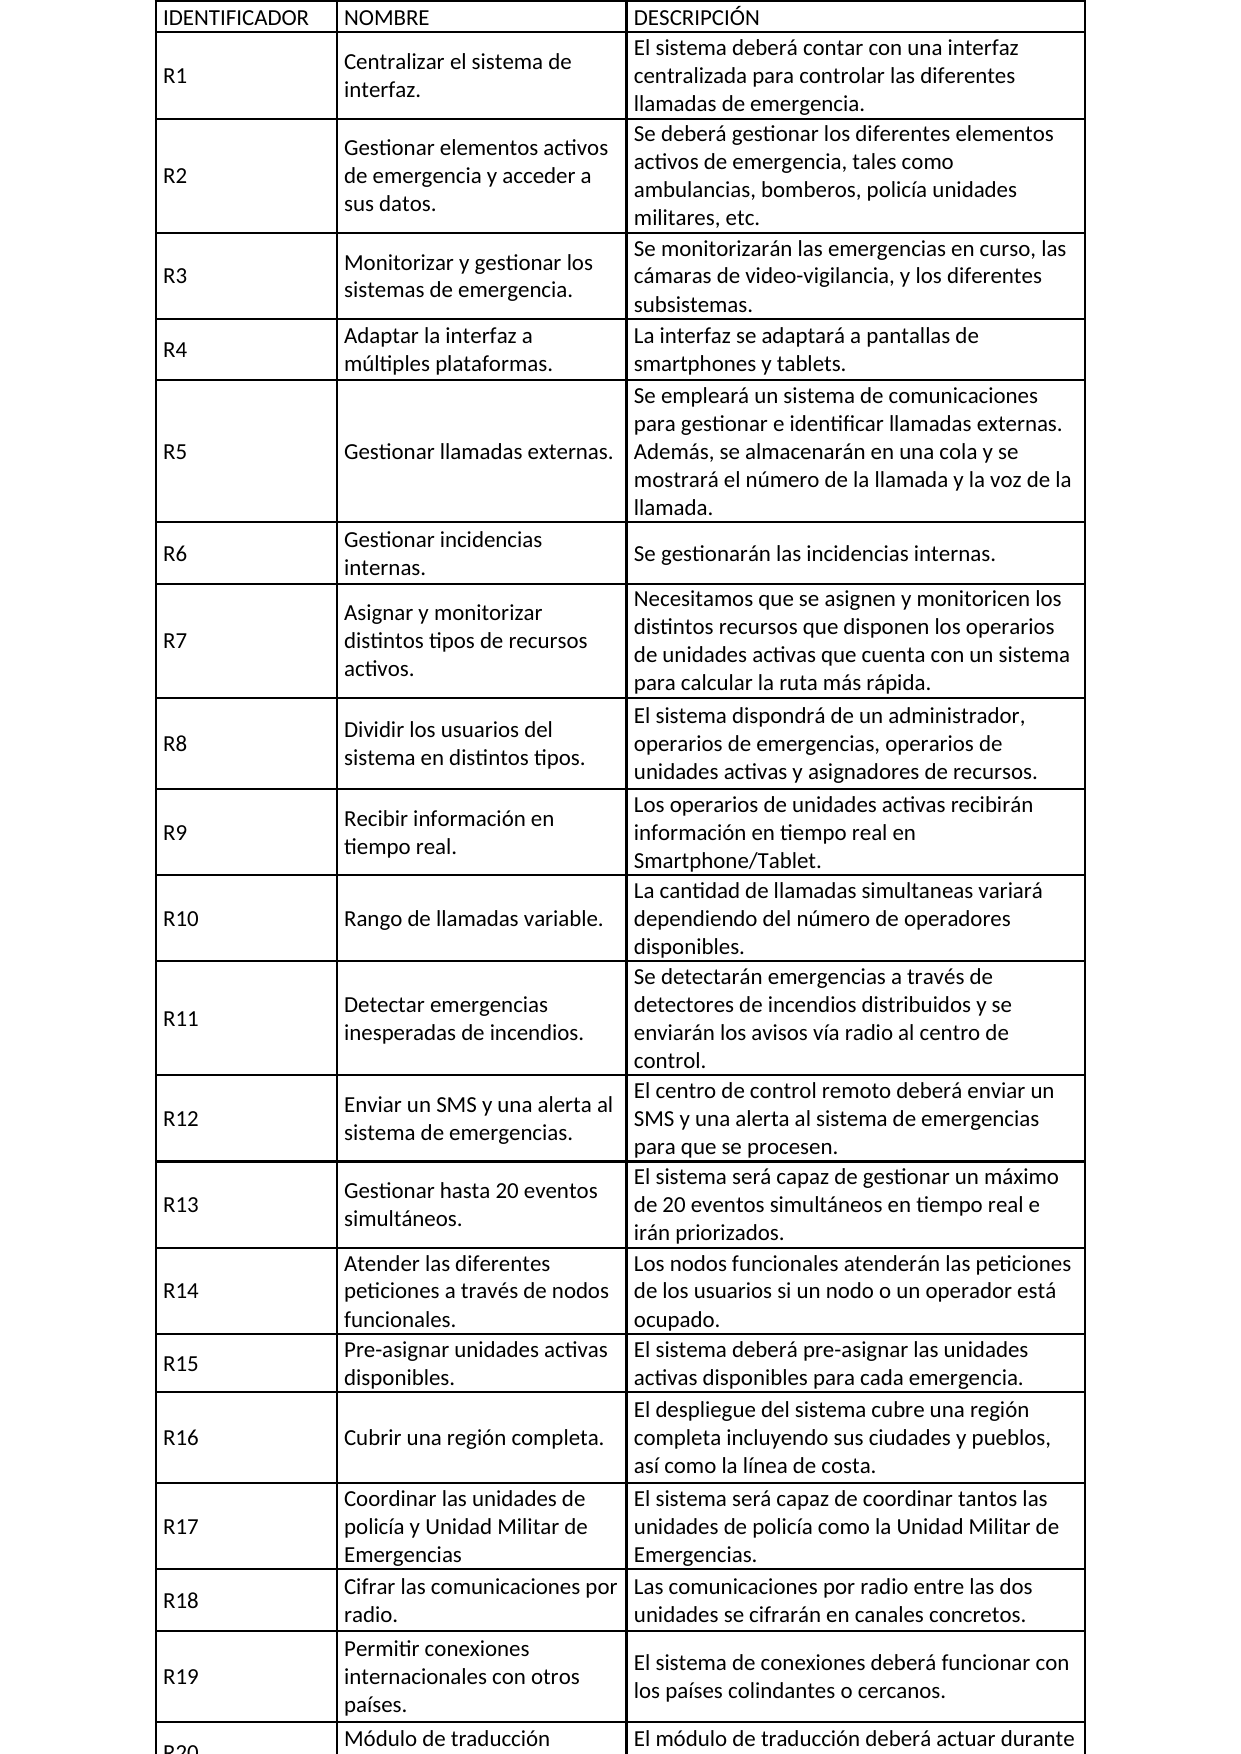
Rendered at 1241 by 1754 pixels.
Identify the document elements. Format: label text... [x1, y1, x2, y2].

table_cell Los nodos funcionales atenderán las peticiones de los usuarios si un nodo o un operador está ocupado. [628, 1249, 1084, 1333]
table_cell R4 [157, 320, 336, 379]
table_cell R10 [157, 876, 336, 960]
table_cell La interfaz se adaptará a pantallas de smartphones y tablets. [628, 320, 1084, 379]
table_cell Las comunicaciones por radio entre las dos unidades se cifrarán en canales concretos. [628, 1570, 1084, 1629]
table_cell Enviar un SMS y una alerta al sistema de emergencias. [338, 1076, 625, 1160]
table_cell R20 [157, 1723, 336, 1754]
table_cell Gestionar elementos activos de emergencia y acceder a sus datos. [338, 120, 625, 232]
table_cell R9 [157, 790, 336, 874]
table_cell Se deberá gestionar los diferentes elementos activos de emergencia, tales como ambulancias, bomberos, policía unidades militares, etc. [628, 120, 1084, 232]
table_cell R15 [157, 1335, 336, 1391]
table_cell El sistema será capaz de coordinar tantos las unidades de policía como la Unidad Militar de Emergencias. [628, 1484, 1084, 1568]
table_cell R19 [157, 1632, 336, 1721]
table_cell Asignar y monitorizar distintos tipos de recursos activos. [338, 585, 625, 697]
table_header NOMBRE [338, 2, 625, 31]
table_cell R6 [157, 523, 336, 582]
table_cell Se detectarán emergencias a través de detectores de incendios distribuidos y se enviarán los avisos vía radio al centro de control. [628, 962, 1084, 1074]
table_cell R13 [157, 1163, 336, 1247]
table_cell El centro de control remoto deberá enviar un SMS y una alerta al sistema de emergencias para que se procesen. [628, 1076, 1084, 1160]
table_cell Cubrir una región completa. [338, 1393, 625, 1482]
table_cell Se gestionarán las incidencias internas. [628, 523, 1084, 582]
table_cell R14 [157, 1249, 336, 1333]
table_cell Se monitorizarán las emergencias en curso, las cámaras de video-vigilancia, y los diferentes subsistemas. [628, 234, 1084, 318]
table_cell Adaptar la interfaz a múltiples plataformas. [338, 320, 625, 379]
table_cell La cantidad de llamadas simultaneas variará dependiendo del número de operadores disponibles. [628, 876, 1084, 960]
table_cell El sistema de conexiones deberá funcionar con los países colindantes o cercanos. [628, 1632, 1084, 1721]
table_cell Coordinar las unidades de policía y Unidad Militar de Emergencias [338, 1484, 625, 1568]
table_cell Centralizar el sistema de interfaz. [338, 33, 625, 117]
table_cell Necesitamos que se asignen y monitoricen los distintos recursos que disponen los operarios de unidades activas que cuenta con un sistema para calcular la ruta más rápida. [628, 585, 1084, 697]
table_cell Se empleará un sistema de comunicaciones para gestionar e identificar llamadas externas. Además, se almacenarán en una cola y se mostrará el número de la llamada y la voz de la llamada. [628, 381, 1084, 521]
table_cell Gestionar hasta 20 eventos simultáneos. [338, 1163, 625, 1247]
table_header DESCRIPCIÓN [628, 2, 1084, 31]
table_cell Pre-asignar unidades activas disponibles. [338, 1335, 625, 1391]
table_cell Módulo de traducción textual simultánea. [338, 1723, 625, 1754]
table_cell El despliegue del sistema cubre una región completa incluyendo sus ciudades y pueblos, así como la línea de costa. [628, 1393, 1084, 1482]
table_cell R12 [157, 1076, 336, 1160]
table_cell El sistema deberá contar con una interfaz centralizada para controlar las diferentes llamadas de emergencia. [628, 33, 1084, 117]
table_cell El sistema dispondrá de un administrador, operarios de emergencias, operarios de unidades activas y asignadores de recursos. [628, 699, 1084, 788]
table_cell El módulo de traducción deberá actuar durante las emergencias en tiempo real. [628, 1723, 1084, 1754]
table_cell R1 [157, 33, 336, 117]
table_cell El sistema será capaz de gestionar un máximo de 20 eventos simultáneos en tiempo real e irán priorizados. [628, 1163, 1084, 1247]
table_cell Dividir los usuarios del sistema en distintos tipos. [338, 699, 625, 788]
table_cell Los operarios de unidades activas recibirán información en tiempo real en Smartphone/Tablet. [628, 790, 1084, 874]
table_cell R16 [157, 1393, 336, 1482]
table_cell R2 [157, 120, 336, 232]
table_cell Recibir información en tiempo real. [338, 790, 625, 874]
table_cell R18 [157, 1570, 336, 1629]
table_cell R3 [157, 234, 336, 318]
table_cell Cifrar las comunicaciones por radio. [338, 1570, 625, 1629]
table_cell Permitir conexiones internacionales con otros países. [338, 1632, 625, 1721]
table_cell Rango de llamadas variable. [338, 876, 625, 960]
table_cell R8 [157, 699, 336, 788]
table_header IDENTIFICADOR [157, 2, 336, 31]
table_cell Atender las diferentes peticiones a través de nodos funcionales. [338, 1249, 625, 1333]
table_cell R5 [157, 381, 336, 521]
table_cell Gestionar incidencias internas. [338, 523, 625, 582]
table_cell Gestionar llamadas externas. [338, 381, 625, 521]
table_cell Monitorizar y gestionar los sistemas de emergencia. [338, 234, 625, 318]
table_cell R11 [157, 962, 336, 1074]
table_cell Detectar emergencias inesperadas de incendios. [338, 962, 625, 1074]
table_cell R17 [157, 1484, 336, 1568]
table_cell El sistema deberá pre-asignar las unidades activas disponibles para cada emergencia. [628, 1335, 1084, 1391]
table_cell R7 [157, 585, 336, 697]
